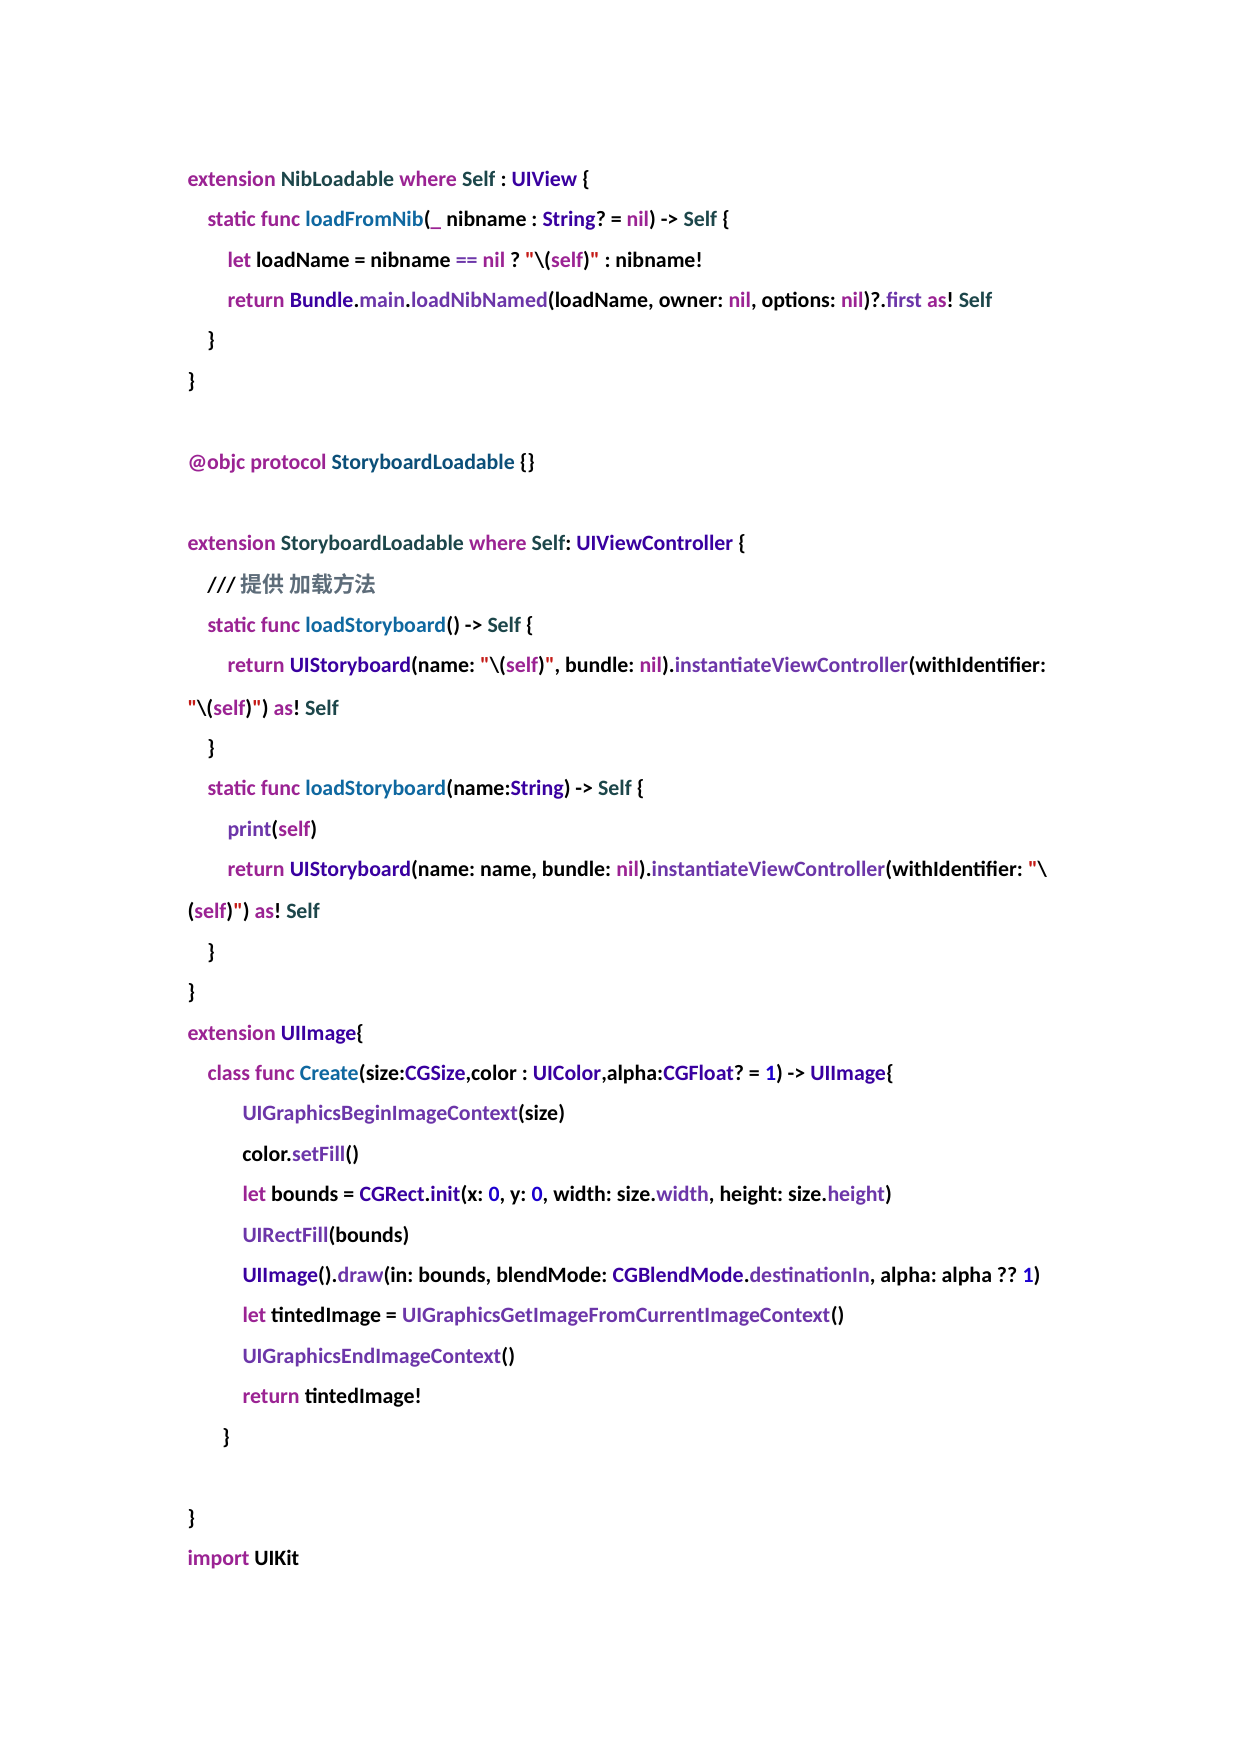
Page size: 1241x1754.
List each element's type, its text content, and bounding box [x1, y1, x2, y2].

text UIRectFill(bounds) [187, 1218, 1053, 1250]
text print(self) [187, 812, 1053, 844]
text extension NibLoadable where Self : UIView { [187, 162, 1053, 194]
text extension UIImage{ [187, 1016, 1053, 1048]
text color.setFill() [187, 1137, 1053, 1169]
text class func Create(size:CGSize,color : UIColor,alpha:CGFloat? = 1) -> UIImage{ [187, 1056, 1053, 1089]
text return UIStoryboard(name: name, bundle: nil).instantiateViewController(withIdentifier: "\(self)") as! Self [187, 852, 1053, 927]
text static func loadFromNib(_ nibname : String? = nil) -> Self { [187, 202, 1053, 235]
text return UIStoryboard(name: "\(self)", bundle: nil).instantiateViewController(withIdentifier: "\(self)") as! Self [187, 648, 1053, 723]
text } [187, 1420, 1053, 1452]
text UIGraphicsEndImageContext() [187, 1339, 1053, 1372]
text } [187, 731, 1053, 764]
text } [187, 935, 1053, 967]
text } [187, 324, 1053, 356]
text @objc protocol StoryboardLoadable {} [187, 445, 1053, 477]
text static func loadStoryboard(name:String) -> Self { [187, 772, 1053, 804]
text UIImage().draw(in: bounds, blendMode: CGBlendMode.destinationIn, alpha: alpha ?? 1) [187, 1258, 1053, 1291]
text } [187, 975, 1053, 1008]
text UIGraphicsBeginImageContext(size) [187, 1097, 1053, 1129]
text import UIKit [187, 1541, 1053, 1574]
text return tintedImage! [187, 1379, 1053, 1412]
text /// 提供 加载方法 [187, 566, 1053, 599]
text extension StoryboardLoadable where Self: UIViewController { [187, 526, 1053, 558]
text let tintedImage = UIGraphicsGetImageFromCurrentImageContext() [187, 1299, 1053, 1331]
text return Bundle.main.loadNibNamed(loadName, owner: nil, options: nil)?.first as! Self [187, 283, 1053, 316]
text let loadName = nibname == nil ? "\(self)" : nibname! [187, 243, 1053, 275]
text } [187, 364, 1053, 397]
text } [187, 1501, 1053, 1533]
text static func loadStoryboard() -> Self { [187, 608, 1053, 641]
text let bounds = CGRect.init(x: 0, y: 0, width: size.width, height: size.height) [187, 1177, 1053, 1210]
